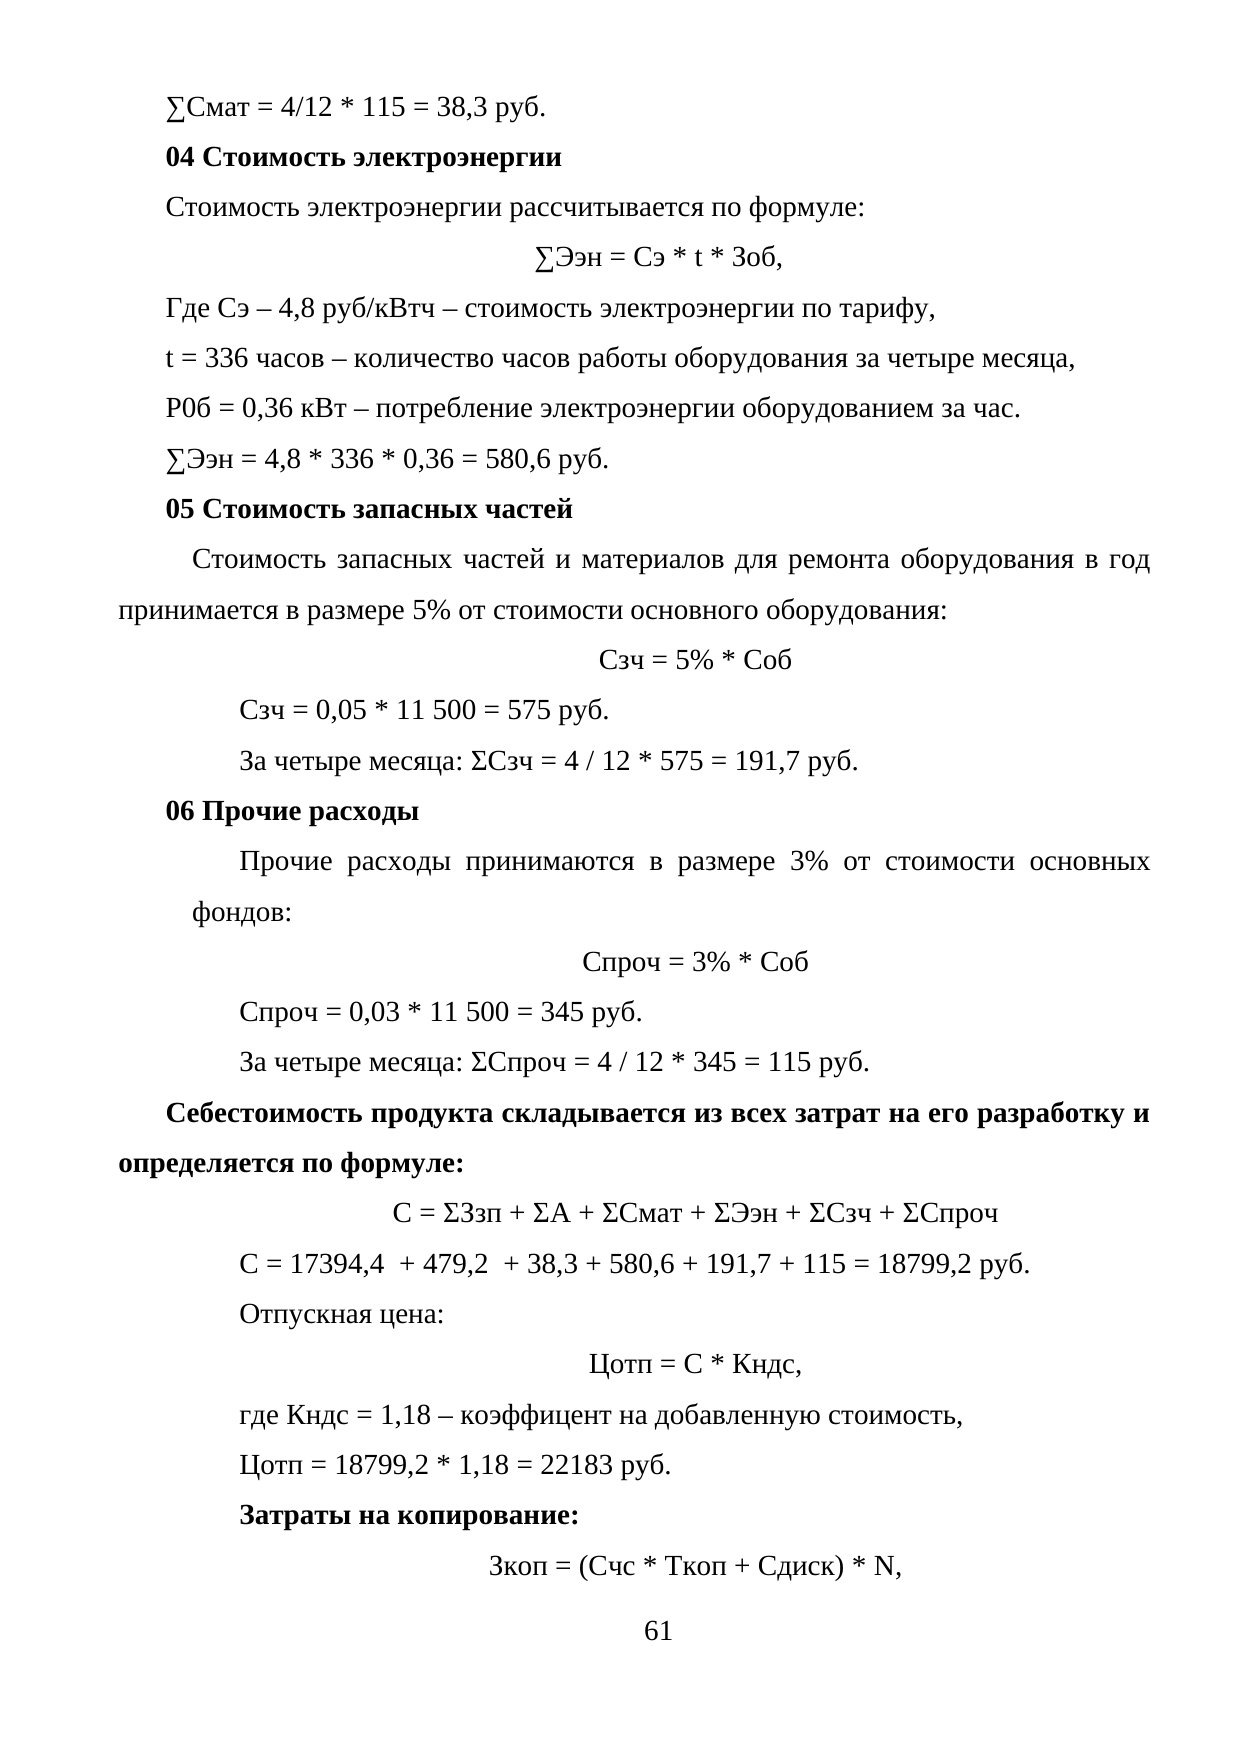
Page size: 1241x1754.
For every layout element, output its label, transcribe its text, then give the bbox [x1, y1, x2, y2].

text Прочие расходы принимаются в размере 3% от стоимости основных фондов: [192, 843, 1152, 927]
text Спроч = 0,03 * 11 500 = 345 руб. [192, 994, 1152, 1028]
text С = 17394,4 + 479,2 + 38,3 + 580,6 + 191,7 + 115 = 18799,2 руб. [192, 1246, 1152, 1279]
text Отпускная цена: [192, 1296, 1152, 1330]
text Где Сэ – 4,8 руб/кВтч – стоимость электроэнергии по тарифу, [118, 290, 1152, 323]
text ∑Ээн = Сэ * t * Зоб, [118, 239, 1152, 273]
text За четыре месяца: ΣСпроч = 4 / 12 * 345 = 115 руб. [192, 1044, 1152, 1078]
text ∑Ээн = 4,8 * 336 * 0,36 = 580,6 руб. [118, 441, 1152, 474]
text Цотп = С * Кндс, [192, 1346, 1152, 1380]
text ∑Смат = 4/12 * 115 = 38,3 руб. [118, 89, 1152, 122]
text Зкоп = (Счс * Ткоп + Сдиск) * N, [192, 1548, 1152, 1581]
text Спроч = 3% * Соб [192, 944, 1152, 977]
text Сзч = 0,05 * 11 500 = 575 руб. [192, 692, 1152, 726]
text Цотп = 18799,2 * 1,18 = 22183 руб. [192, 1447, 1152, 1481]
text Себестоимость продукта складывается из всех затрат на его разработку и определяется по формуле: [118, 1095, 1152, 1179]
text Сзч = 5% * Соб [192, 642, 1152, 676]
text Затраты на копирование: [192, 1497, 1152, 1531]
text Р0б = 0,36 кВт – потребление электроэнергии оборудованием за час. [118, 391, 1152, 424]
text С = ΣЗзп + ΣА + ΣСмат + ΣЭэн + ΣСзч + ΣСпроч [192, 1196, 1152, 1229]
text 05 Стоимость запасных частей [118, 491, 1152, 525]
text где Кндс = 1,18 – коэффицент на добавленную стоимость, [192, 1397, 1152, 1430]
text За четыре месяца: ΣСзч = 4 / 12 * 575 = 191,7 руб. [192, 743, 1152, 776]
text 04 Стоимость электроэнергии [118, 139, 1152, 172]
text 06 Прочие расходы [118, 793, 1152, 827]
text t = 336 часов – количество часов работы оборудования за четыре месяца, [118, 340, 1152, 374]
text Стоимость запасных частей и материалов для ремонта оборудования в год принимается в размере 5% от стоимости основного оборудования: [118, 541, 1152, 625]
text Стоимость электроэнергии рассчитывается по формуле: [118, 189, 1152, 223]
